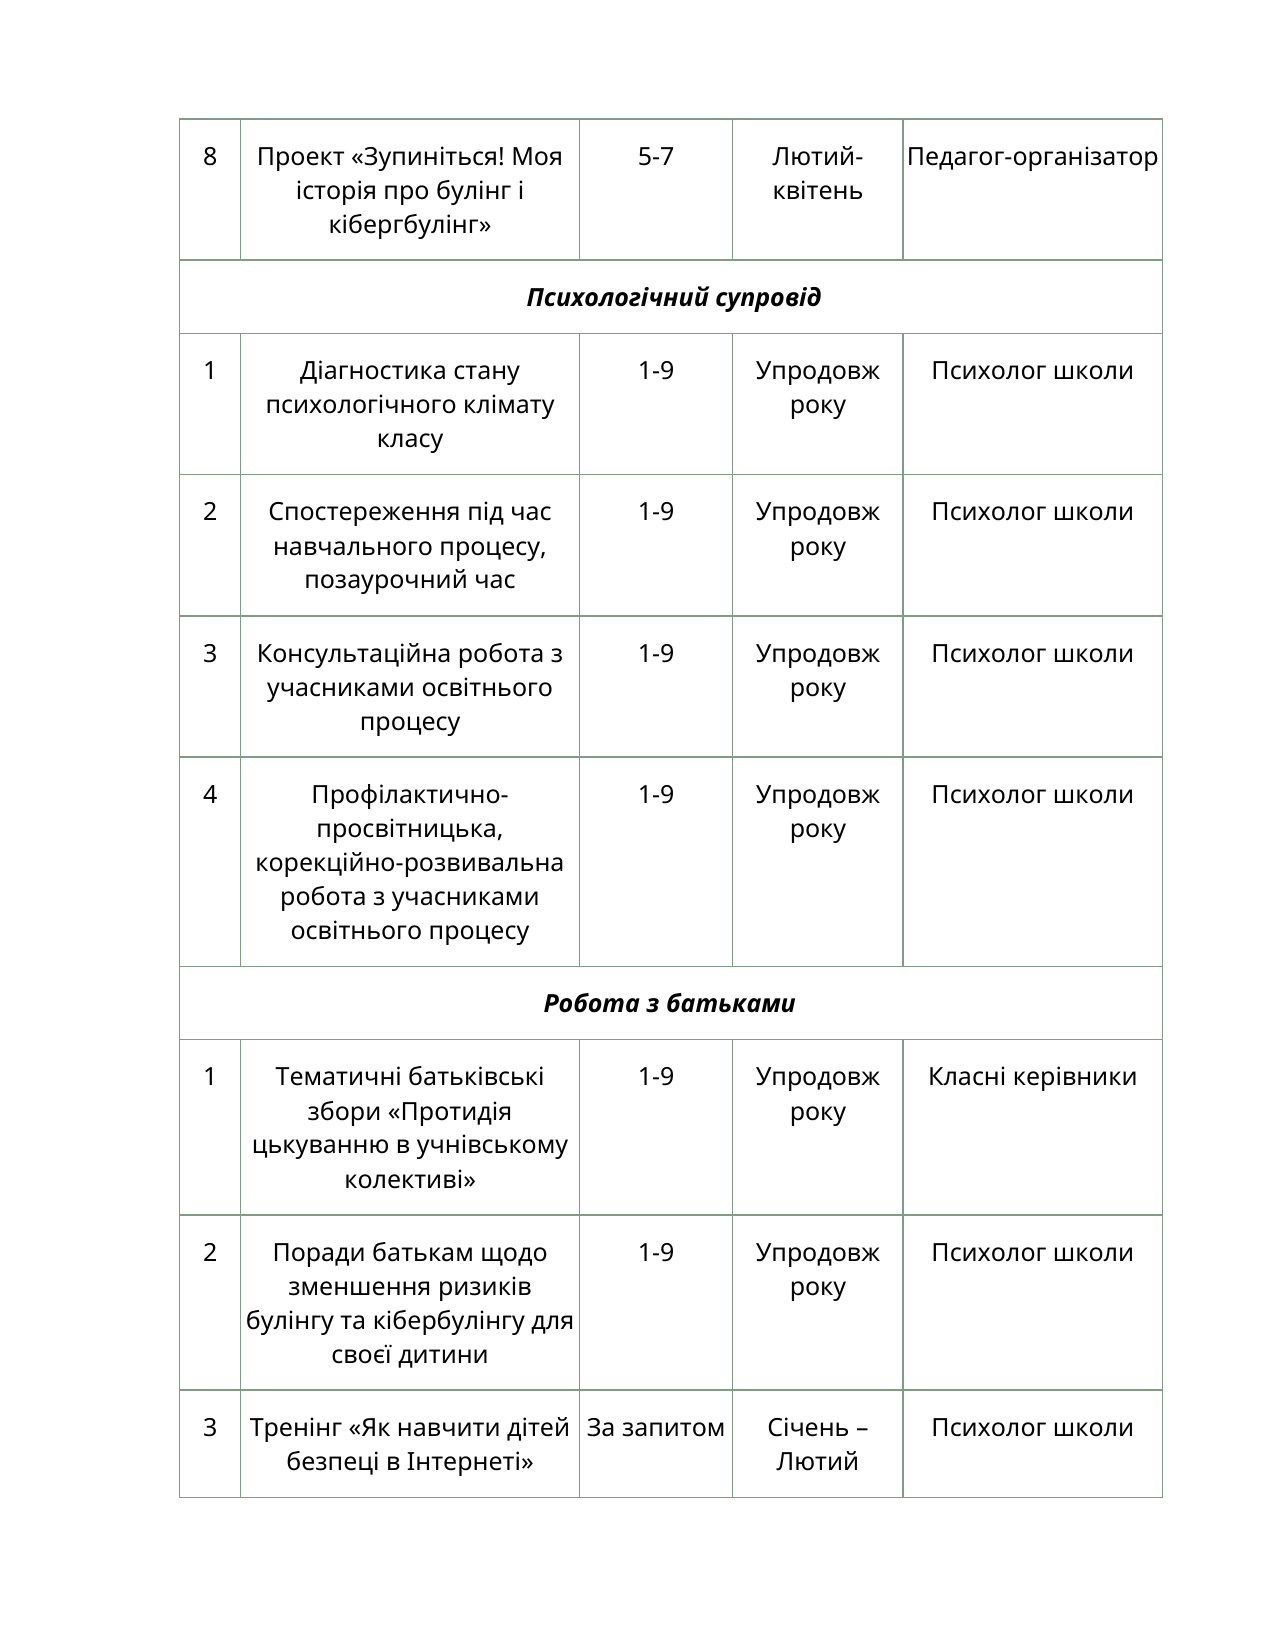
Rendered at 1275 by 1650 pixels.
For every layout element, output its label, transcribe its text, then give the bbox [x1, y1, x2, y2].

table_cell 1-9 [580, 1040, 732, 1214]
table_cell Психолог школи [904, 758, 1162, 966]
table_cell Січень – Лютий [733, 1391, 902, 1497]
table_cell Упродовж року [733, 1216, 902, 1389]
table_cell 3 [180, 1391, 240, 1497]
table_cell 2 [180, 475, 240, 615]
table_cell Упродовж року [733, 475, 902, 615]
table_cell 1-9 [580, 475, 732, 615]
table_cell Тематичні батьківські збори «Протидія цькуванню в учнівському колективі» [241, 1040, 579, 1214]
table_cell Упродовж року [733, 758, 902, 966]
table_cell 4 [180, 758, 240, 966]
table_cell Проект «Зупиніться! Моя історія про булінг і кібергбулінг» [241, 120, 579, 259]
table_cell Тренінг «Як навчити дітей безпеці в Інтернеті» [241, 1391, 579, 1497]
table_cell 3 [180, 617, 240, 756]
table_cell 1 [180, 334, 240, 474]
table_cell Лютий- квітень [733, 120, 902, 259]
table_cell Психолог школи [904, 1216, 1162, 1389]
table_cell 1-9 [580, 758, 732, 966]
table_cell 2 [180, 1216, 240, 1389]
table_cell Робота з батьками [180, 967, 1162, 1039]
table_cell Профілактично-просвітницька, корекційно-розвивальна робота з учасниками освітнього процесу [241, 758, 579, 966]
table_cell Спостереження під час навчального процесу, позаурочний час [241, 475, 579, 615]
table_cell Поради батькам щодо зменшення ризиків булінгу та кібербулінгу для своєї дитини [241, 1216, 579, 1389]
table_cell Діагностика стану психологічного клімату класу [241, 334, 579, 474]
table_cell За запитом [580, 1391, 732, 1497]
table_cell 8 [180, 120, 240, 259]
table_cell Педагог-організатор [904, 120, 1162, 259]
table_cell Упродовж року [733, 334, 902, 474]
table_cell Упродовж року [733, 1040, 902, 1214]
table_cell 1 [180, 1040, 240, 1214]
table_cell Консультаційна робота з учасниками освітнього процесу [241, 617, 579, 756]
table_cell Психолог школи [904, 617, 1162, 756]
table_cell Психологічний супровід [180, 261, 1162, 332]
table_cell 1-9 [580, 334, 732, 474]
table_cell Психолог школи [904, 334, 1162, 474]
table_cell 5-7 [580, 120, 732, 259]
table_cell Класні керівники [904, 1040, 1162, 1214]
table_cell 1-9 [580, 617, 732, 756]
table_cell 1-9 [580, 1216, 732, 1389]
table_cell Упродовж року [733, 617, 902, 756]
table_cell Психолог школи [904, 1391, 1162, 1497]
table_cell Психолог школи [904, 475, 1162, 615]
